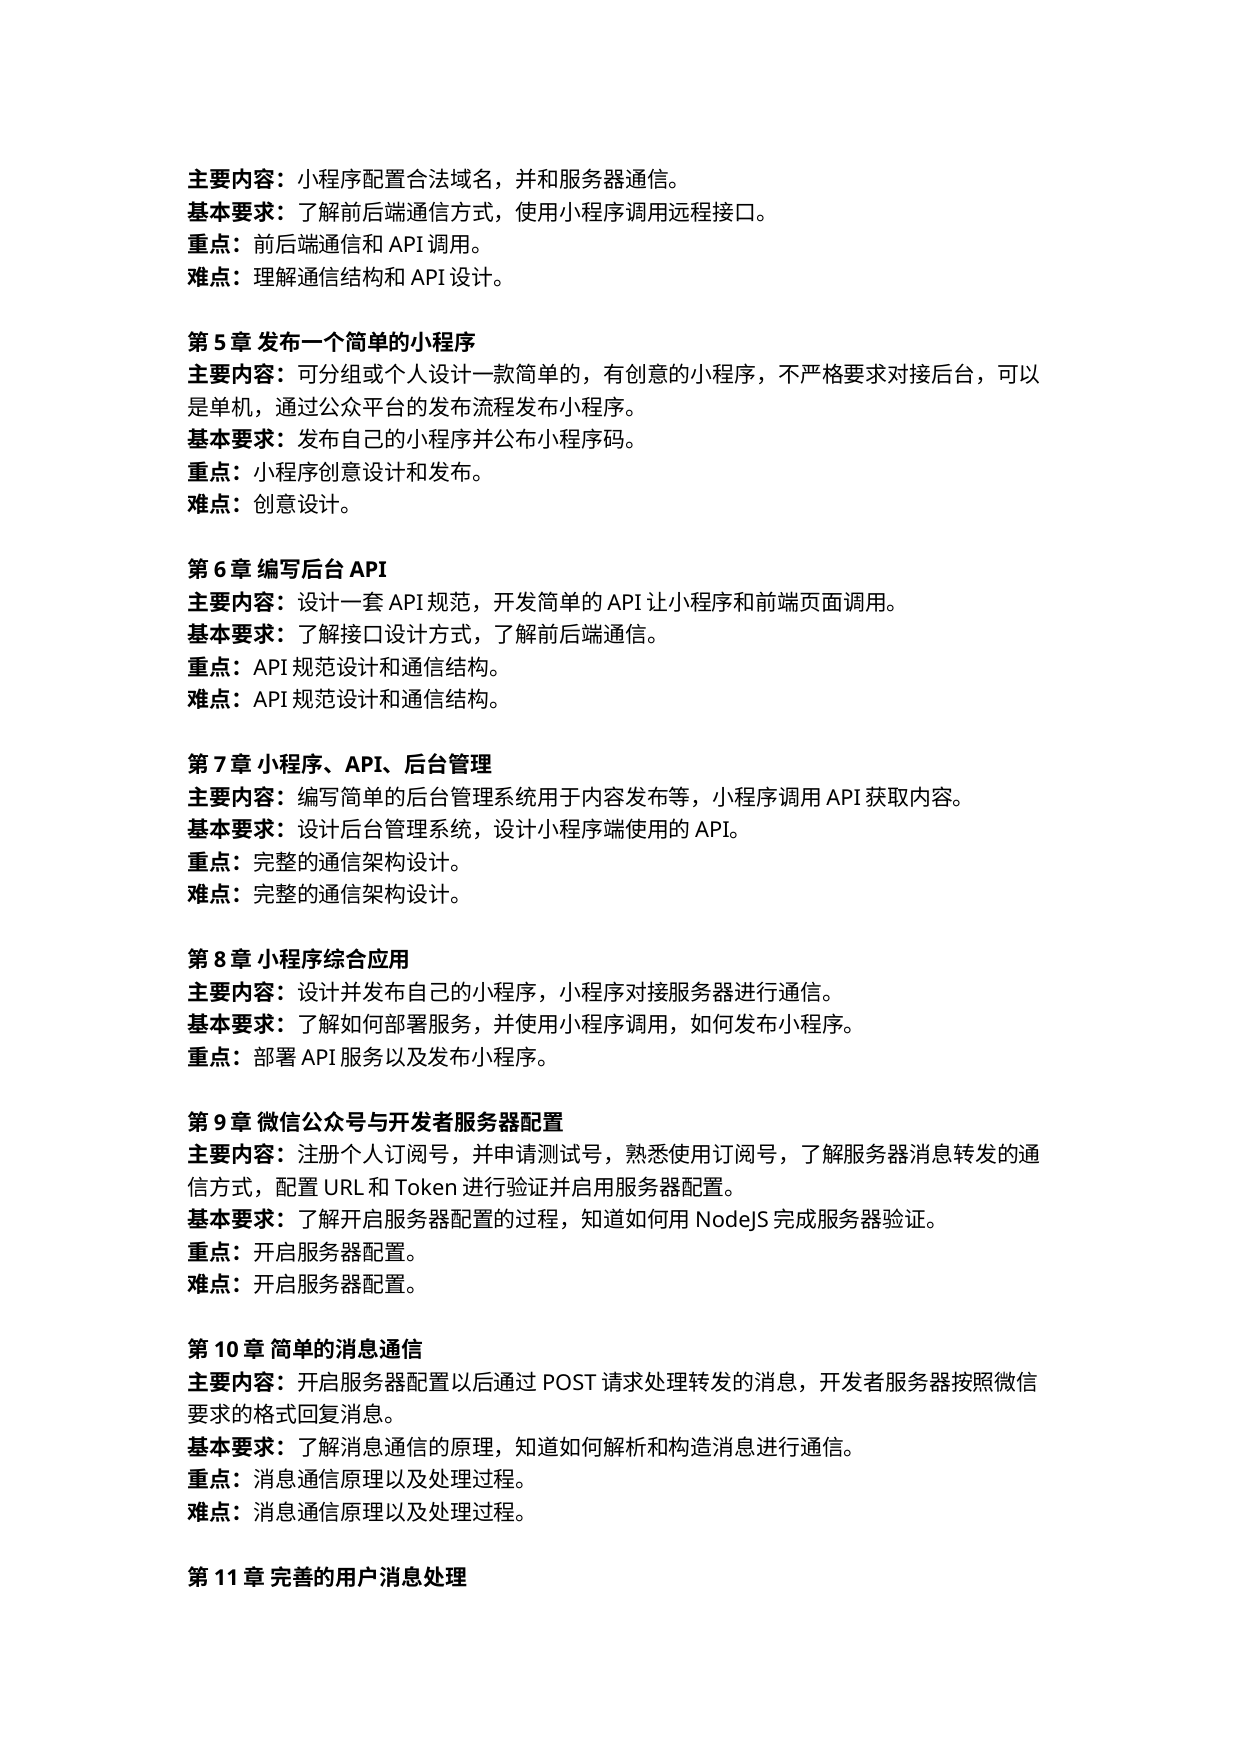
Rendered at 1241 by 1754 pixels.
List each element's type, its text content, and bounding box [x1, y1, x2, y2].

text 第5章 发布一个简单的小程序 [187, 324, 1053, 357]
text 第7章 小程序、API、后台管理 [187, 747, 1053, 779]
text 主要内容：小程序配置合法域名，并和服务器通信。 [187, 162, 1053, 194]
text 第9章 微信公众号与开发者服务器配置 [187, 1104, 1053, 1137]
text 主要内容：设计并发布自己的小程序，小程序对接服务器进行通信。 [187, 974, 1053, 1007]
text 重点：部署API服务以及发布小程序。 [187, 1039, 1053, 1072]
text 基本要求：了解接口设计方式，了解前后端通信。 [187, 617, 1053, 649]
text 难点：开启服务器配置。 [187, 1267, 1053, 1299]
text 难点：完整的通信架构设计。 [187, 877, 1053, 909]
text 主要内容：编写简单的后台管理系统用于内容发布等，小程序调用API获取内容。 [187, 779, 1053, 812]
text 第11章 完善的用户消息处理 [187, 1559, 1053, 1592]
text 难点：消息通信原理以及处理过程。 [187, 1494, 1053, 1527]
text 主要内容：注册个人订阅号，并申请测试号，熟悉使用订阅号，了解服务器消息转发的通信方式，配置URL和Token进行验证并启用服务器配置。 [187, 1137, 1053, 1202]
text 基本要求：了解消息通信的原理，知道如何解析和构造消息进行通信。 [187, 1429, 1053, 1462]
text 难点：理解通信结构和API设计。 [187, 259, 1053, 292]
text 基本要求：设计后台管理系统，设计小程序端使用的API。 [187, 812, 1053, 844]
text 重点：API规范设计和通信结构。 [187, 649, 1053, 682]
text 重点：前后端通信和API调用。 [187, 227, 1053, 259]
text 重点：小程序创意设计和发布。 [187, 454, 1053, 487]
text 第8章 小程序综合应用 [187, 942, 1053, 974]
text 主要内容：设计一套API规范，开发简单的API让小程序和前端页面调用。 [187, 584, 1053, 617]
text 基本要求：了解开启服务器配置的过程，知道如何用NodeJS完成服务器验证。 [187, 1202, 1053, 1234]
text 重点：完整的通信架构设计。 [187, 844, 1053, 877]
text 难点：创意设计。 [187, 487, 1053, 519]
text 主要内容：可分组或个人设计一款简单的，有创意的小程序，不严格要求对接后台，可以是单机，通过公众平台的发布流程发布小程序。 [187, 357, 1053, 422]
text 主要内容：开启服务器配置以后通过POST请求处理转发的消息，开发者服务器按照微信要求的格式回复消息。 [187, 1364, 1053, 1429]
text 第6章 编写后台API [187, 552, 1053, 584]
text 难点：API规范设计和通信结构。 [187, 682, 1053, 714]
text 第10章 简单的消息通信 [187, 1332, 1053, 1364]
text 基本要求：了解如何部署服务，并使用小程序调用，如何发布小程序。 [187, 1007, 1053, 1039]
text 重点：消息通信原理以及处理过程。 [187, 1462, 1053, 1494]
text 基本要求：了解前后端通信方式，使用小程序调用远程接口。 [187, 194, 1053, 227]
text 重点：开启服务器配置。 [187, 1234, 1053, 1267]
text 基本要求：发布自己的小程序并公布小程序码。 [187, 422, 1053, 454]
